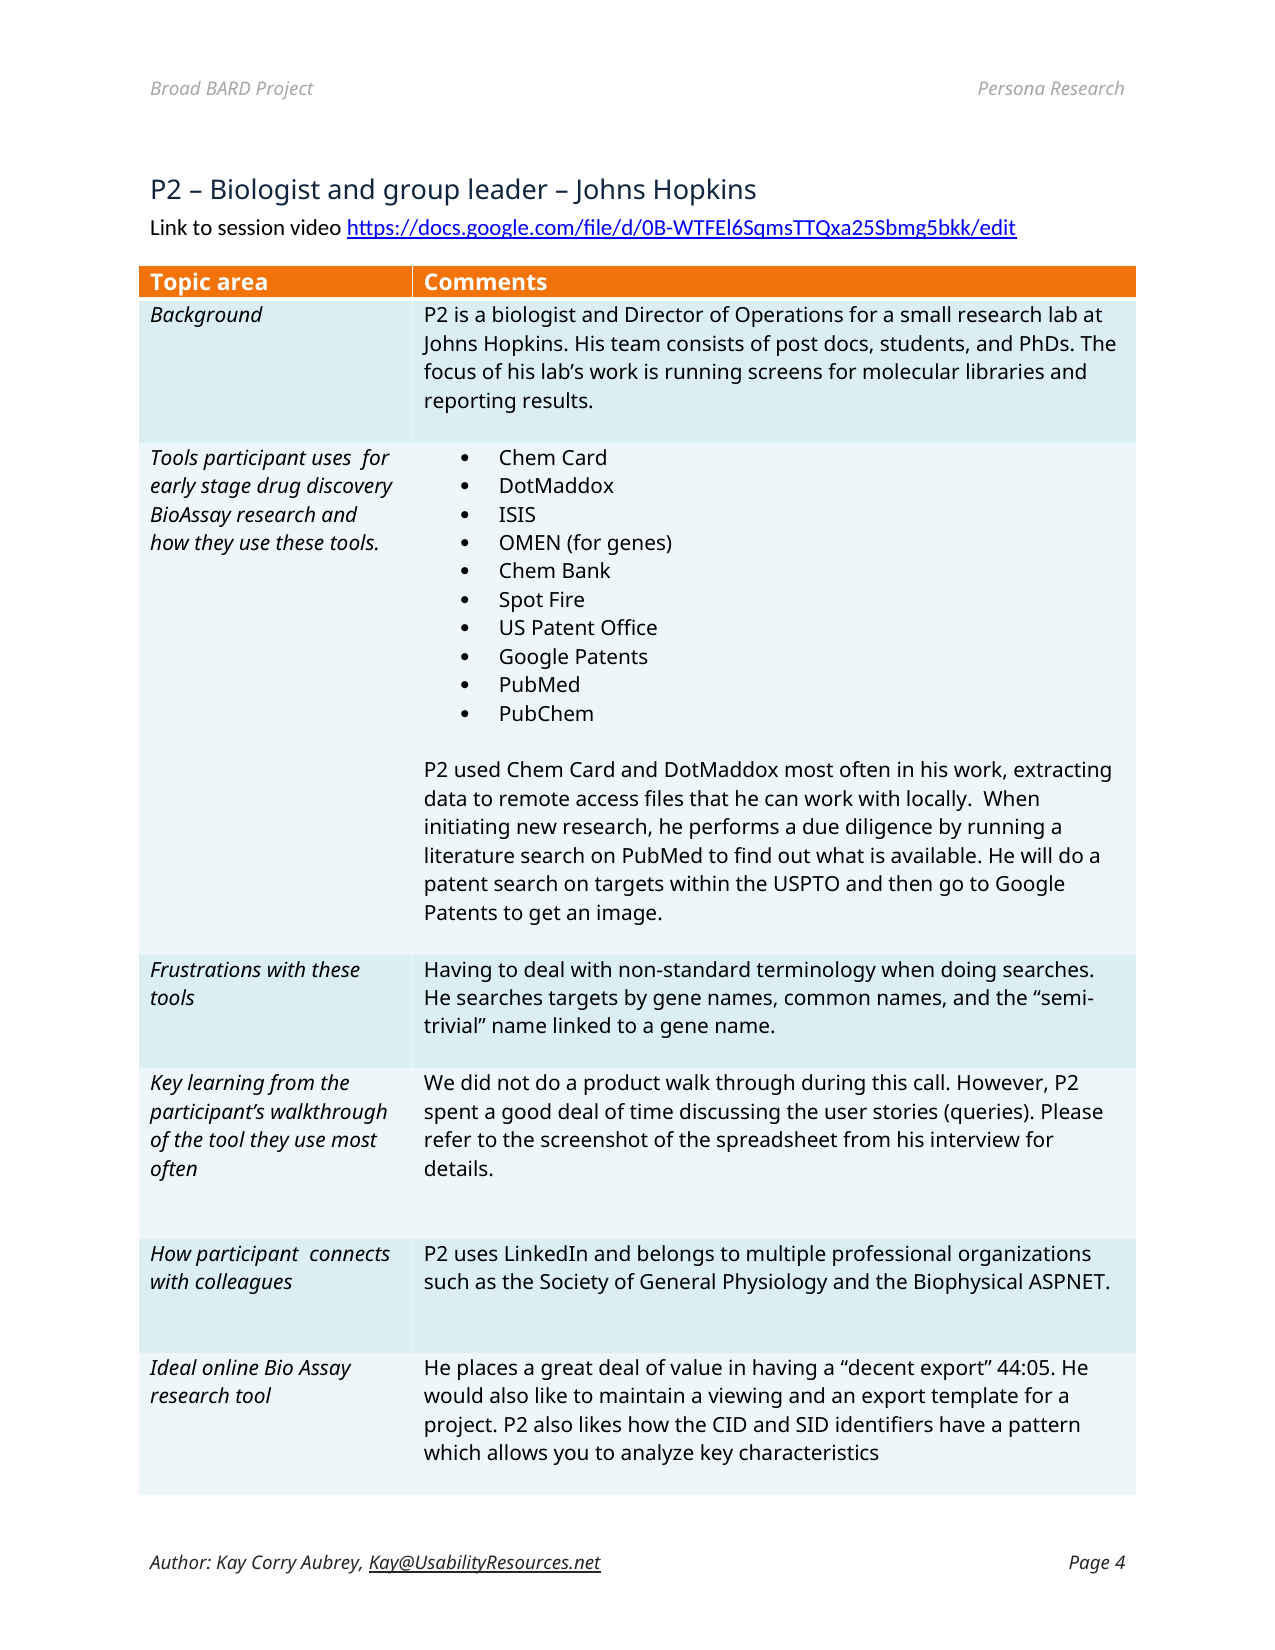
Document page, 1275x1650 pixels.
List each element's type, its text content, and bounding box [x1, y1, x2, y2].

subtitle P2 – Biologist and group leader – Johns Hopkins [150, 171, 1125, 208]
table_cell Key learning from the participant’s walkthrough of the tool they use most often [139, 1069, 412, 1239]
table_cell Having to deal with non-standard terminology when doing searches. He searches targets by gene names, common names, and the “semi-trivial” name linked to a gene name. [413, 955, 1136, 1068]
table_cell P2 uses LinkedIn and belongs to multiple professional organizations such as the Society of General Physiology and the Biophysical ASPNET. [413, 1239, 1136, 1353]
table_cell How participant connects with colleagues [139, 1239, 412, 1353]
table_header Comments [413, 266, 1136, 297]
table_cell Background [139, 301, 412, 443]
table_header Topic area [139, 266, 412, 297]
table_cell Ideal online Bio Assay research tool [139, 1353, 412, 1495]
table_cell Frustrations with these tools [139, 955, 412, 1068]
table_cell He places a great deal of value in having a “decent export” 44:05. He would also like to maintain a viewing and an export template for a project. P2 also likes how the CID and SID identifiers have a pattern which allows you to analyze key characteristics [413, 1353, 1136, 1495]
table_cell We did not do a product walk through during this call. However, P2 spent a good deal of time discussing the user stories (queries). Please refer to the screenshot of the spreadsheet from his interview for details. [413, 1069, 1136, 1239]
table_cell P2 is a biologist and Director of Operations for a small research lab at Johns Hopkins. His team consists of post docs, students, and PhDs. The focus of his lab’s work is running screens for molecular libraries and reporting results. [413, 301, 1136, 443]
text Link to session video https://docs.google.com/file/d/0B-WTFEl6SqmsTTQxa25Sbmg5bkk/edit [150, 213, 1125, 241]
table_cell Tools participant uses for early stage drug discovery BioAssay research and how they use these tools. [139, 443, 412, 955]
table_cell Chem Card DotMaddox ISIS OMEN (for genes) Chem Bank Spot Fire US Patent Office Google Patents PubMed PubChem P2 used Chem Card and DotMaddox most often in his work, extracting data to remote access files that he can work with locally. When initiating new research, he performs a due diligence by running a literature search on PubMed to find out what is available. He will do a patent search on targets within the USPTO and then go to Google Patents to get an image. [413, 443, 1136, 955]
